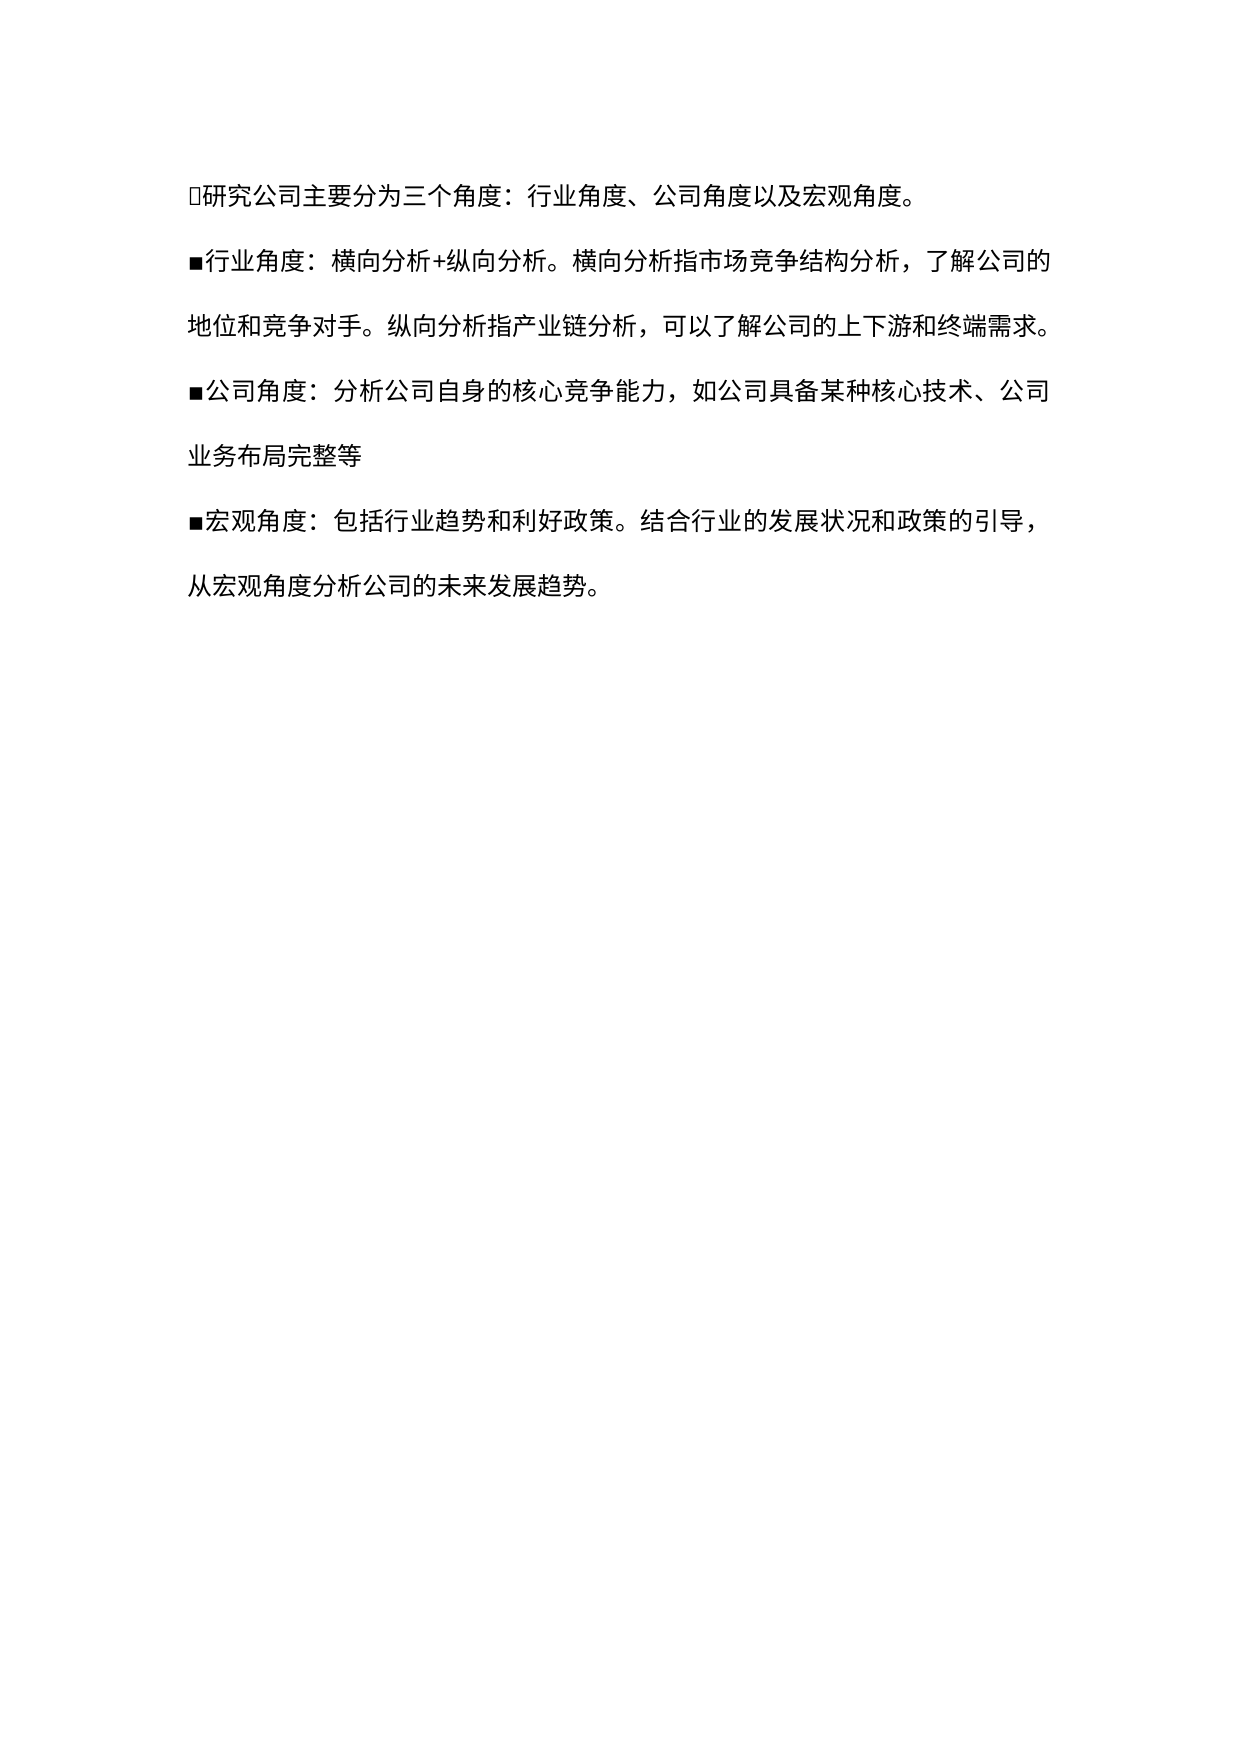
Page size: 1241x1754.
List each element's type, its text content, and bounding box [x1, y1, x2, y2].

text ▪️公司角度：分析公司自身的核心竞争能力，如公司具备某种核心技术、公司业务布局完整等 [187, 357, 1053, 487]
text ▪️宏观角度：包括行业趋势和利好政策。结合行业的发展状况和政策的引导，从宏观角度分析公司的未来发展趋势。 [187, 487, 1053, 617]
text ✅研究公司主要分为三个角度：行业角度、公司角度以及宏观角度。 [187, 162, 1053, 227]
text ▪️行业角度：横向分析+纵向分析。横向分析指市场竞争结构分析，了解公司的地位和竞争对手。纵向分析指产业链分析，可以了解公司的上下游和终端需求。 [187, 227, 1053, 357]
